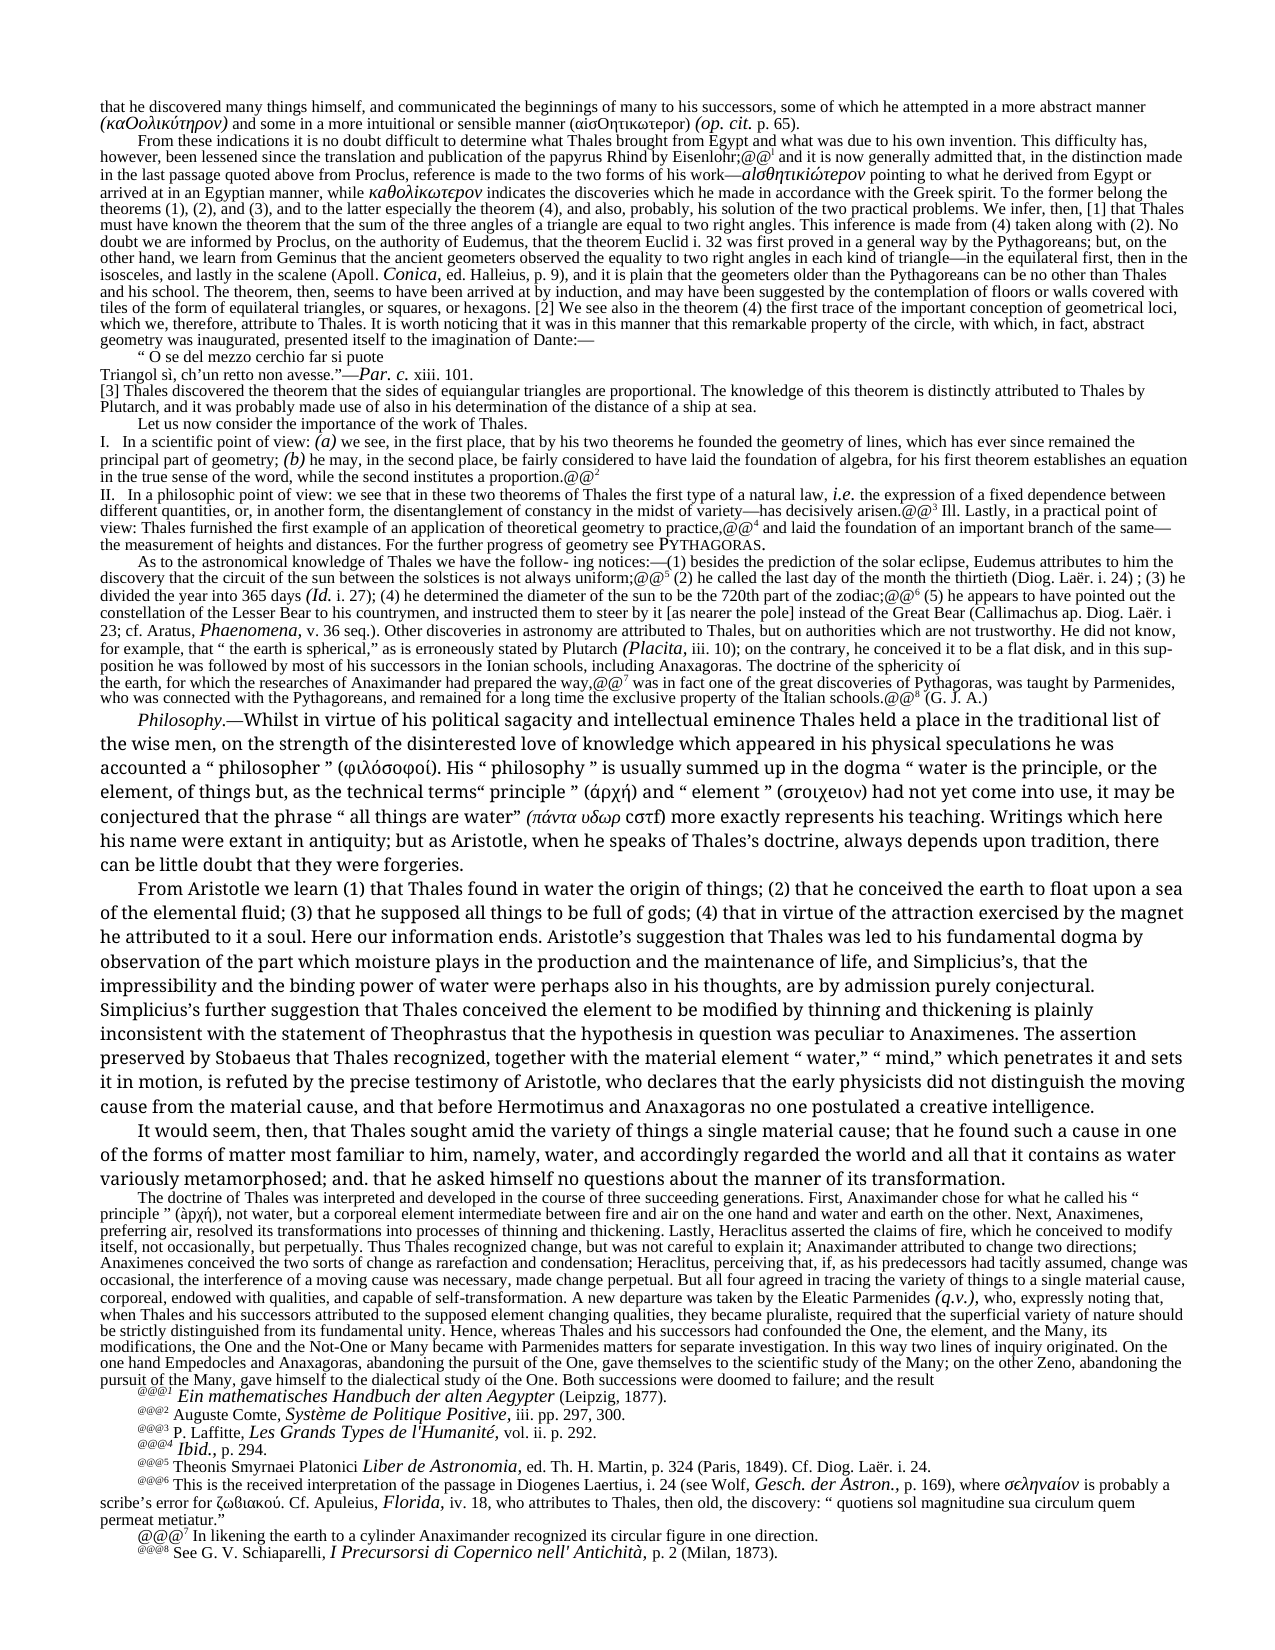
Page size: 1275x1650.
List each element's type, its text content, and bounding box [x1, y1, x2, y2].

text the earth, for which the researches of Anaximander had prepared the way,@@7 was in fact one of the great discoveries of Pythagoras, was taught by Parmenides, who was connected with the Pythagoreans, and remained for a long time the exclusive property of the Italian schools.@@8 (G. J. A.) [100, 675, 1189, 707]
text “ O se del mezzo cerchio far si puote [100, 349, 1189, 366]
text @@@1 Ein mathematisches Handbuch der alten Aegypter (Leipzig, 1877). [100, 1389, 1189, 1405]
text II. In a philosophic point of view: we see that in these two theorems of Thales the first type of a natural law, i.e. the expression of a fixed dependence between different quantities, or, in another form, the disentanglement of constancy in the midst of variety—has decisively arisen.@@3 Ill. Lastly, in a practical point of view: Thales furnished the first example of an application of theoretical geometry to practice,@@4 and laid the foundation of an important branch of the same—the measurement of heights and distances. For the further progress of geometry see Pythagoras. [100, 486, 1189, 555]
text Triangol sì, ch’un retto non avesse.”—Par. c. xiii. 101. [100, 366, 1189, 384]
text From Aristotle we learn (1) that Thales found in water the origin of things; (2) that he conceived the earth to float upon a sea of the elemental fluid; (3) that he supposed all things to be full of gods; (4) that in virtue of the attraction exercised by the magnet he attributed to it a soul. Here our information ends. Aristotle’s suggestion that Thales was led to his fundamental dogma by observation of the part which moisture plays in the production and the maintenance of life, and Simplicius’s, that the impressibility and the binding power of water were perhaps also in his thoughts, are by admission purely conjectural. Simplicius’s further suggestion that Thales conceived the element to be modified by thinning and thickening is plainly inconsistent with the statement of Theophrastus that the hypothesis in question was peculiar to Anaximenes. The assertion preserved by Stobaeus that Thales recognized, together with the material element “ water,” “ mind,” which penetrates it and sets it in motion, is refuted by the precise testimony of Aristotle, who declares that the early physicists did not distinguish the moving cause from the material cause, and that before Hermotimus and Anaxagoras no one postulated a creative intelligence. [100, 877, 1189, 1118]
text [3] Thales discovered the theorem that the sides of equiangular triangles are proportional. The knowledge of this theorem is distinctly attributed to Thales by Plutarch, and it was probably made use of also in his determination of the distance of a ship at sea. [100, 384, 1189, 416]
text I. In a scientific point of view: (a) we see, in the first place, that by his two theorems he founded the geometry of lines, which has ever since remained the principal part of geometry; (b) he may, in the second place, be fairly considered to have laid the foundation of algebra, for his first theorem establishes an equation in the true sense of the word, while the second institutes a proportion.@@2 [100, 433, 1189, 486]
text @@@2 Auguste Comte, Système de Politique Positive, iii. pp. 297, 300. [100, 1405, 1189, 1424]
text @@@4 Ibid., p. 294. [100, 1442, 1189, 1458]
text @@@6 This is the received interpretation of the passage in Diogenes Laertius, i. 24 (see Wolf, Gesch. der Astron., p. 169), where σϵληvaίov is probably a scribe’s error for ζωϐιακού. Cf. Apuleius, Florida, iv. 18, who attributes to Thales, then old, the discovery: “ quotiens sol magnitudine sua circulum quem permeat metiatur.” [100, 1476, 1189, 1528]
text @@@5 Theonis Smyrnaei Platonici Liber de Astronomia, ed. Th. H. Martin, p. 324 (Paris, 1849). Cf. Diog. Laër. i. 24. [100, 1458, 1189, 1476]
text @@@3 P. Laffitte, Les Grands Types de l'Humanité, vol. ii. p. 292. [100, 1424, 1189, 1442]
text As to the astronomical knowledge of Thales we have the follow- ing notices:—(1) besides the prediction of the solar eclipse, Eudemus attributes to him the discovery that the circuit of the sun between the solstices is not always uniform;@@5 (2) he called the last day of the month the thirtieth (Diog. Laër. i. 24) ; (3) he divided the year into 365 days (Id. i. 27); (4) he determined the diameter of the sun to be the 720th part of the zodiac;@@6 (5) he appears to have pointed out the constellation of the Lesser Bear to his countrymen, and instructed them to steer by it [as nearer the pole] instead of the Great Bear (Callimachus ap. Diog. Laër. i 23; cf. Aratus, Phaenomena, v. 36 seq.). Other discoveries in astronomy are attributed to Thales, but on authorities which are not trustworthy. He did not know, for example, that “ the earth is spherical,” as is erroneously stated by Plutarch (Placita, iii. 10); on the contrary, he conceived it to be a flat disk, and in this supposition he was followed by most of his successors in the Ionian schools, including Anaxagoras. The doctrine of the sphericity oí [100, 555, 1189, 675]
text that he discovered many things himself, and communicated the beginnings of many to his successors, some of which he attempted in a more abstract manner (καΟολικύτηρον) and some in a more intuitional or sensible manner (αiσOητικωτeρor) (op. cit. p. 65). [100, 99, 1189, 134]
text From these indications it is no doubt difficult to determine what Thales brought from Egypt and what was due to his own invention. This difficulty has, however, been lessened since the translation and publication of the papyrus Rhind by Eisenlohr;@@l and it is now generally admitted that, in the distinction made in the last passage quoted above from Proclus, reference is made to the two forms of his work―alσθητικiώτepoν pointing to what he derived from Egypt or arrived at in an Egyptian manner, while κaθoλiκωτϵpov indicates the discoveries which he made in accordance with the Greek spirit. To the former belong the theorems (1), (2), and (3), and to the latter especially the theorem (4), and also, probably, his solution of the two practical problems. We infer, then, [1] that Thales must have known the theorem that the sum of the three angles of a triangle are equal to two right angles. This inference is made from (4) taken along with (2). No doubt we are informed by Proclus, on the authority of Eudemus, that the theorem Euclid i. 32 was first proved in a general way by the Pythagoreans; but, on the other hand, we learn from Geminus that the ancient geometers observed the equality to two right angles in each kind of triangle—in the equilateral first, then in the isosceles, and lastly in the scalene (Apoll. Conica, ed. Halleius, p. 9), and it is plain that the geometers older than the Pythagoreans can be no other than Thales and his school. The theorem, then, seems to have been arrived at by induction, and may have been suggested by the contemplation of floors or walls covered with tiles of the form of equilateral triangles, or squares, or hexagons. [2] We see also in the theorem (4) the first trace of the important conception of geometrical loci, which we, therefore, attribute to Thales. It is worth noticing that it was in this manner that this remarkable property of the circle, with which, in fact, abstract geometry was inaugurated, presented itself to the imagination of Dante:— [100, 134, 1189, 349]
text @@@7 In likening the earth to a cylinder Anaximander recognized its circular figure in one direction. [100, 1528, 1189, 1544]
text The doctrine of Thales was interpreted and developed in the course of three succeeding generations. First, Anaximander chose for what he called his “ principle ” (àpχή), not water, but a corporeal element intermediate between fire and air on the one hand and water and earth on the other. Next, Anaximenes, preferring air, resolved its transformations into processes of thinning and thickening. Lastly, Heraclitus asserted the claims of fire, which he conceived to modify itself, not occasionally, but perpetually. Thus Thales recognized change, but was not careful to explain it; Anaximander attributed to change two directions; Anaximenes conceived the two sorts of change as rarefaction and condensation; Heraclitus, perceiving that, if, as his predecessors had tacitly assumed, change was occasional, the interference of a moving cause was necessary, made change perpetual. But all four agreed in tracing the variety of things to a single material cause, corporeal, endowed with qualities, and capable of self-transformation. A new departure was taken by the Eleatic Parmenides (q.v.), who, expressly noting that, when Thales and his successors attributed to the supposed element changing qualities, they became pluraliste, required that the superficial variety of nature should be strictly distinguished from its fundamental unity. Hence, whereas Thales and his successors had confounded the One, the element, and the Many, its modifications, the One and the Not-One or Many became with Parmenides matters for separate investigation. In this way two lines of inquiry originated. On the one hand Empedocles and Anaxagoras, abandoning the pursuit of the One, gave themselves to the scientific study of the Many; on the other Zeno, abandoning the pursuit of the Many, gave himself to the dialectical study oí the One. Both successions were doomed to failure; and the result [100, 1191, 1189, 1389]
text Philosophy.—Whilst in virtue of his political sagacity and intellectual eminence Thales held a place in the traditional list of the wise men, on the strength of the disinterested love of knowledge which appeared in his physical speculations he was accounted a “ philosopher ” (φιλόσοφοί). His “ philosophy ” is usually summed up in the dogma “ water is the principle, or the element, of things but, as the technical terms“ principle ” (άρχή) and “ element ” (σroιχeιoν) had not yet come into use, it may be conjectured that the phrase “ all things are water” (πάντα υδωρ cστf) more exactly represents his teaching. Writings which here his name were extant in antiquity; but as Aristotle, when he speaks of Thales’s doctrine, always depends upon tradition, there can be little doubt that they were forgeries. [100, 707, 1189, 877]
text @@@8 See G. V. Schiaparelli, I Precursorsi di Copernico nell' Antichità, p. 2 (Milan, 1873). [100, 1544, 1189, 1563]
text Let us now consider the importance of the work of Thales. [100, 416, 1189, 433]
text It would seem, then, that Thales sought amid the variety of things a single material cause; that he found such a cause in one of the forms of matter most familiar to him, namely, water, and accordingly regarded the world and all that it contains as water variously metamorphosed; and. that he asked himself no questions about the manner of its transformation. [100, 1118, 1189, 1191]
